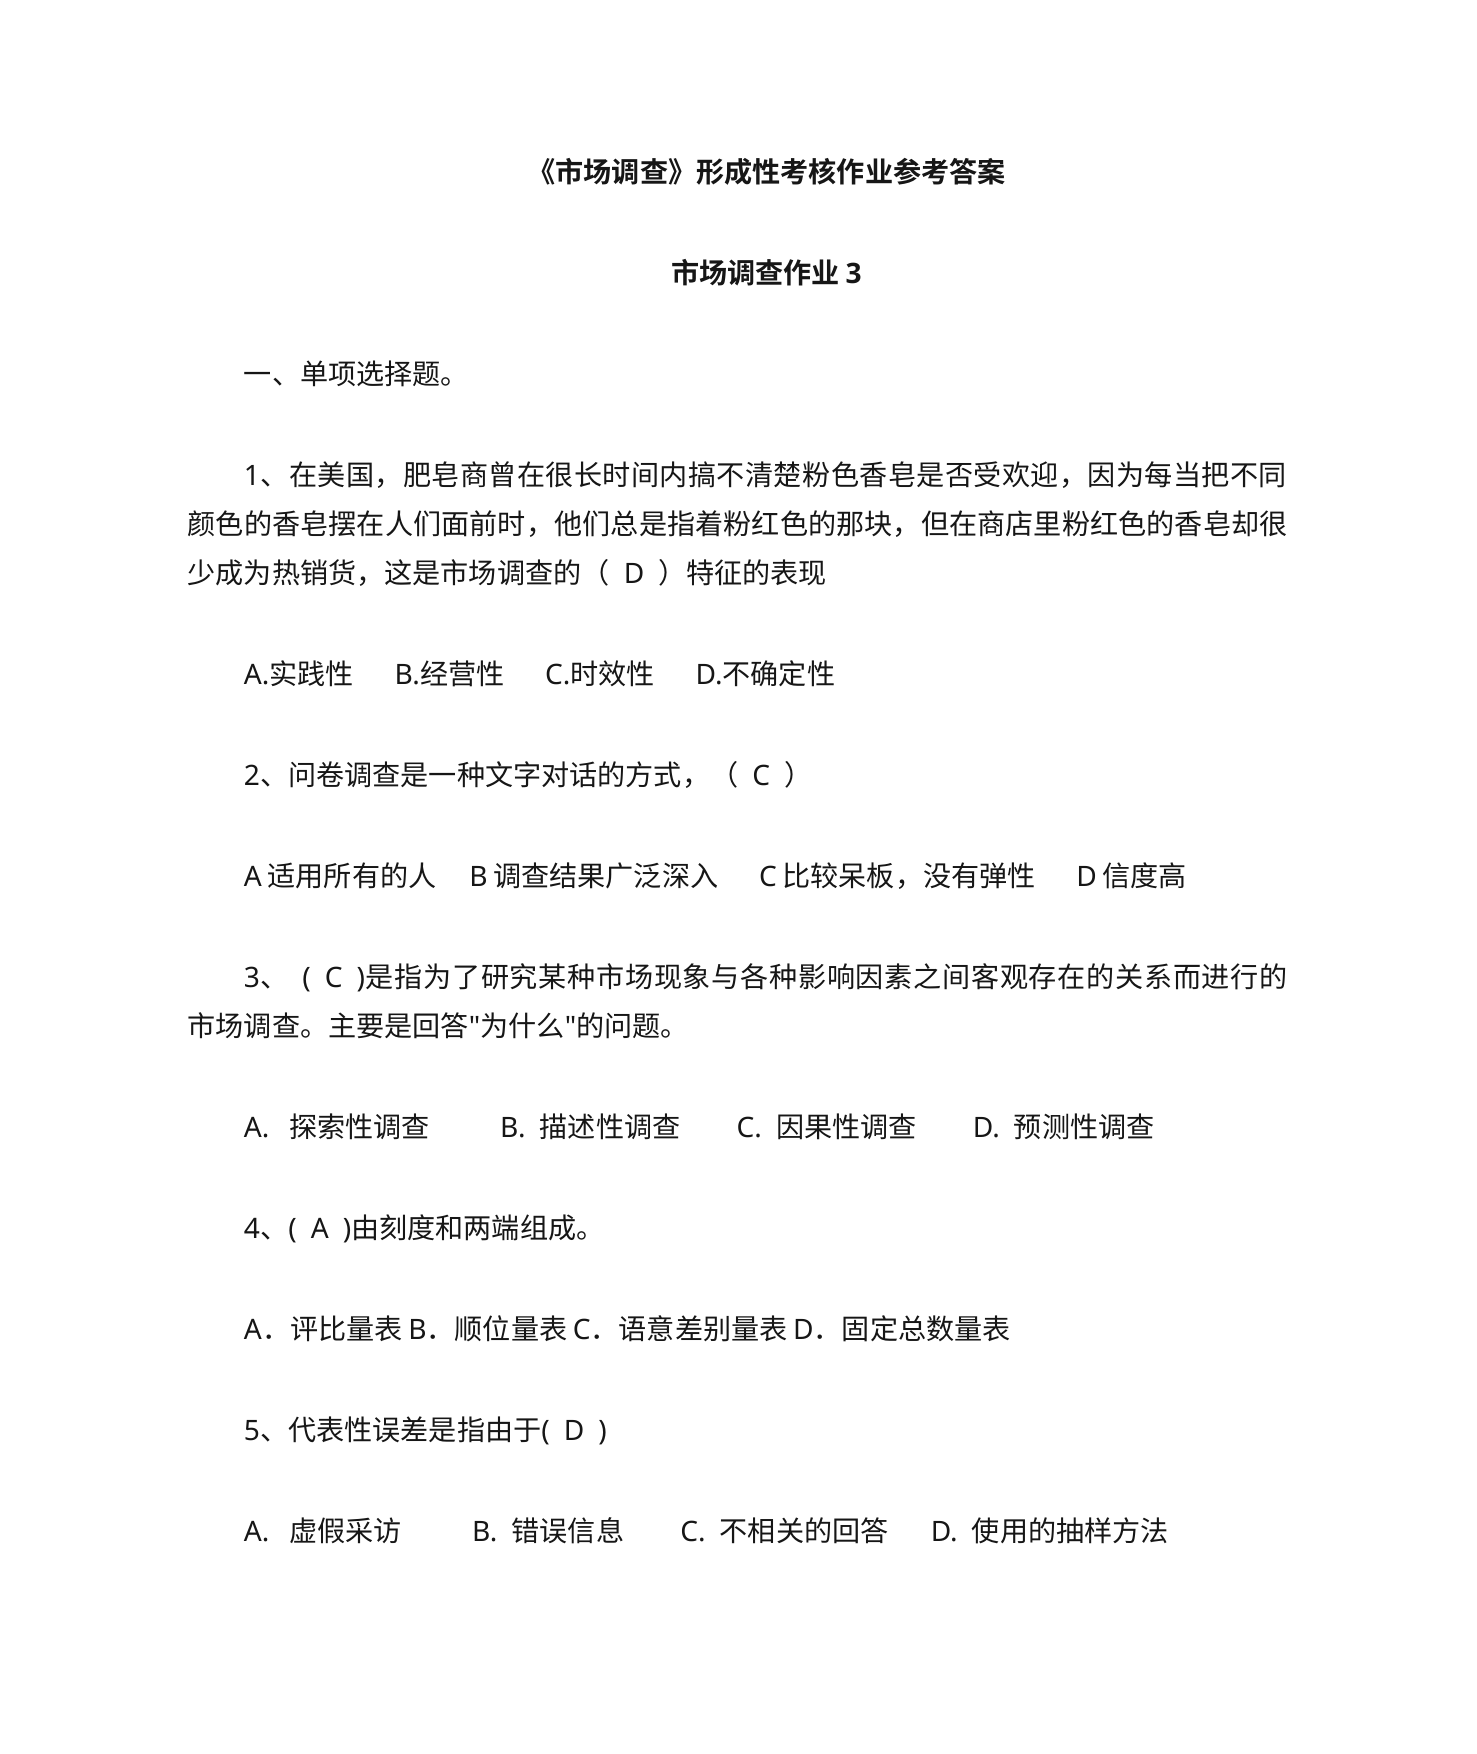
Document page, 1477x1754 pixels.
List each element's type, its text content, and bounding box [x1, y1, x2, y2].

text 2、问卷调查是一种文字对话的方式，（ C ） [187, 753, 1289, 794]
list 代表性误差是指由于( D ) [187, 1408, 1289, 1449]
list 评比量表B．顺位量表C．语意差别量表D．固定总数量表 [187, 1307, 1289, 1348]
list 虚假采访 B. 错误信息 C. 不相关的回答 D. 使用的抽样方法 [187, 1509, 1289, 1550]
text A.实践性 B.经营性 C.时效性 D.不确定性 [187, 652, 1289, 693]
list 探索性调查 B. 描述性调查 C. 因果性调查 D. 预测性调查 [187, 1105, 1289, 1146]
list ( A )由刻度和两端组成。 [187, 1206, 1289, 1247]
text 一、单项选择题。 [187, 352, 1289, 393]
text 1、在美国，肥皂商曾在很长时间内搞不清楚粉色香皂是否受欢迎，因为每当把不同颜色的香皂摆在人们面前时，他们总是指着粉红色的那块，但在商店里粉红色的香皂却很少成为热销货，这是市场调查的（ D ）特征的表现 [187, 453, 1289, 592]
text 《市场调查》形成性考核作业参考答案 [187, 150, 1289, 191]
list ( C )是指为了研究某种市场现象与各种影响因素之间客观存在的关系而进行的市场调查。主要是回答"为什么"的问题。 [187, 955, 1289, 1045]
text 市场调查作业3 [187, 251, 1289, 292]
text A适用所有的人 B调查结果广泛深入 C比较呆板，没有弹性 D信度高 [187, 854, 1289, 895]
